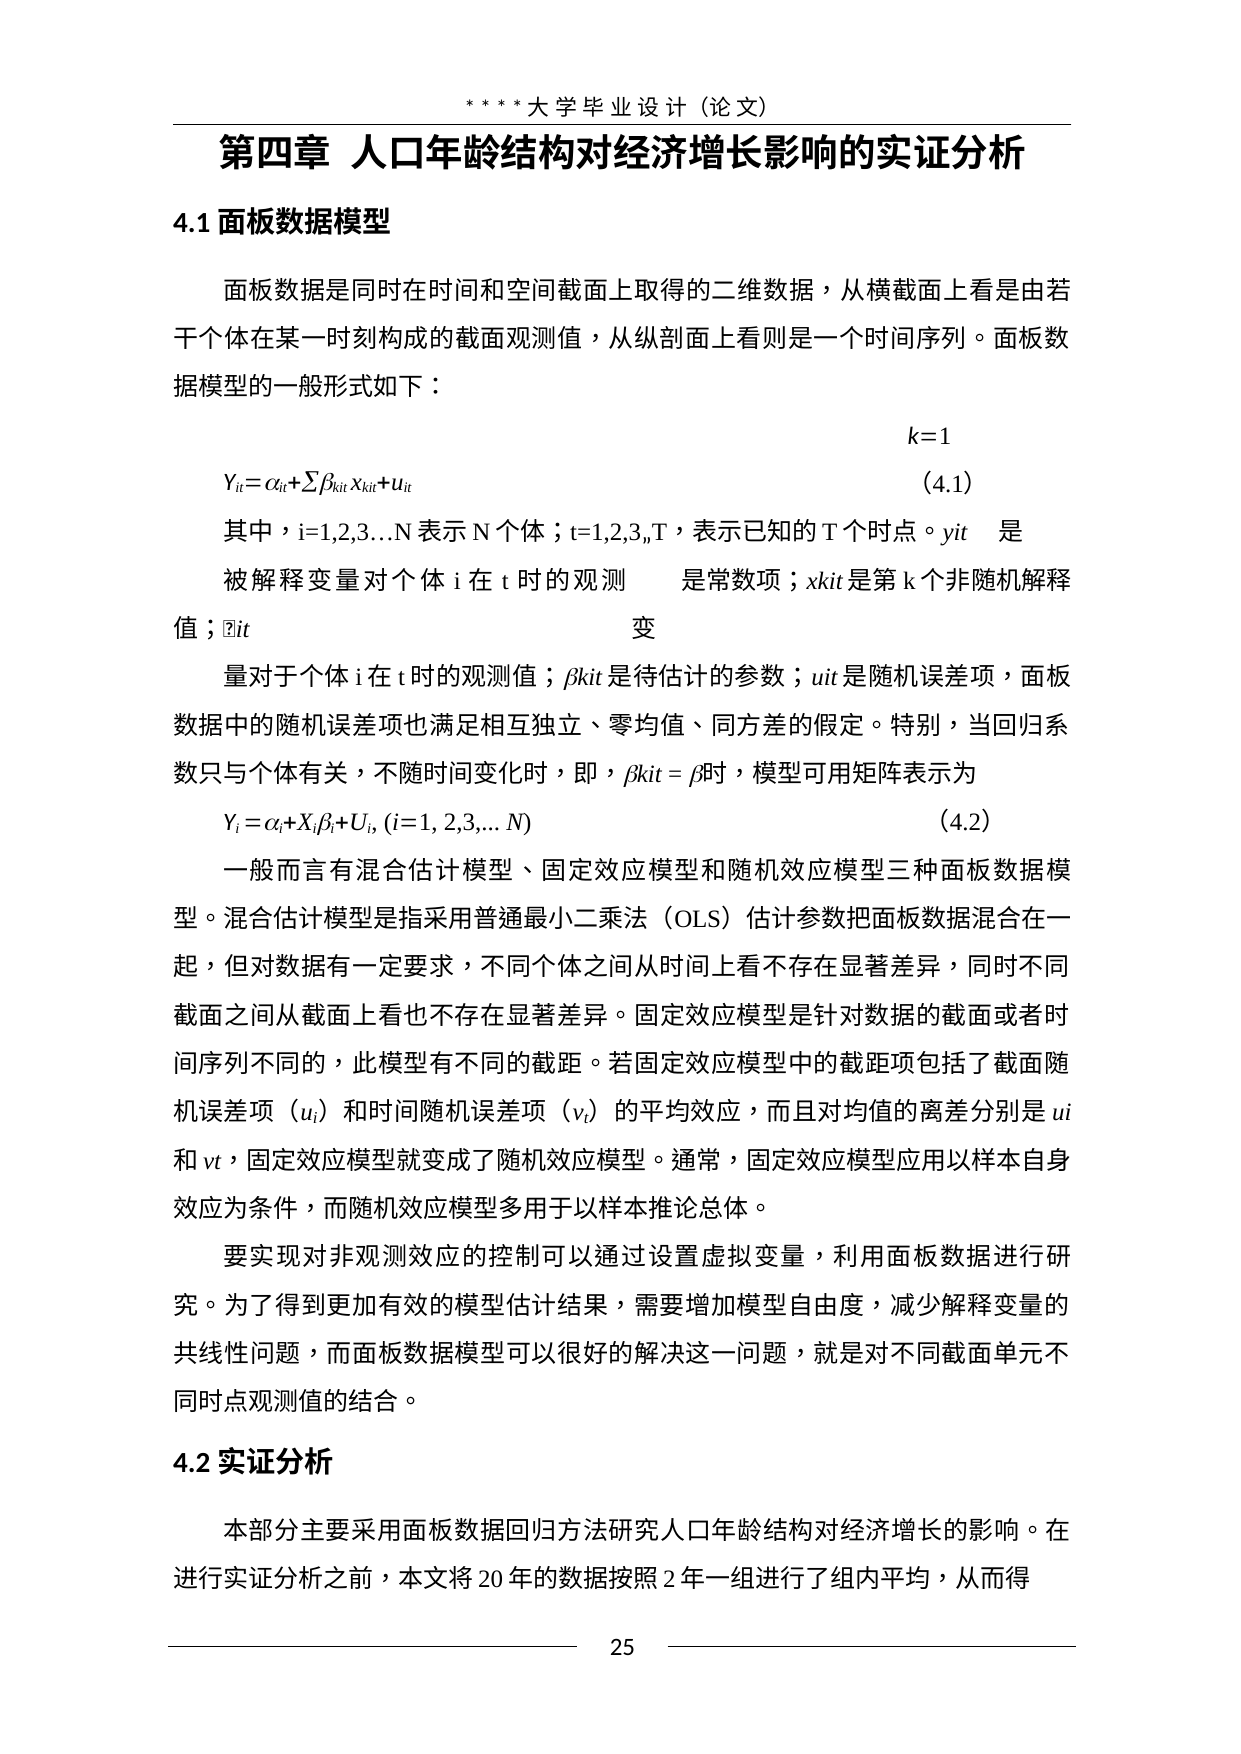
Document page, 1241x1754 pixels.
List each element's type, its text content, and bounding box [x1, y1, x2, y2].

subtitle 第四章 人口年龄结构对经济增长影响的实证分析 [173, 125, 1071, 177]
text 量对于个体i在t时的观测值；kit是待估计的参数；uit是随机误差项，面板数据中的随机误差项也满足相互独立、零均值、同方差的假定。特别，当回归系数只与个体有关，不随时间变化时，即，kit = 时，模型可用矩阵表示为 [173, 644, 1071, 789]
text Yi iXiiUi, (i1, 2,3,... N) [173, 789, 613, 837]
text （4.1） [857, 450, 1071, 499]
text k1 [857, 402, 1071, 450]
text Yititkit xkituit [173, 448, 511, 496]
text 本部分主要采用面板数据回归方法研究人口年龄结构对经济增长的影响。在进行实证分析之前，本文将20年的数据按照2年一组进行了组内平均，从而得 [173, 1497, 1071, 1594]
text 其中，i=1,2,3…N表示N个体；t=1,2,3„T，表示已知的T个时点。yit 是 [173, 499, 1071, 547]
text 一般而言有混合估计模型、固定效应模型和随机效应模型三种面板数据模型。混合估计模型是指采用普通最小二乘法（OLS）估计参数把面板数据混合在一起，但对数据有一定要求，不同个体之间从时间上看不存在显著差异，同时不同截面之间从截面上看也不存在显著差异。固定效应模型是针对数据的截面或者时间序列不同的，此模型有不同的截距。若固定效应模型中的截距项包括了截面随机误差项（ui）和时间随机误差项（vt）的平均效应，而且对均值的离差分别是ui和vt，固定效应模型就变成了随机效应模型。通常，固定效应模型应用以样本自身效应为条件，而随机效应模型多用于以样本推论总体。 [173, 837, 1071, 1224]
text 是常数项；xkit是第k个非随机解释变 [631, 547, 1071, 644]
text 要实现对非观测效应的控制可以通过设置虚拟变量，利用面板数据进行研究。为了得到更加有效的模型估计结果，需要增加模型自由度，减少解释变量的共线性问题，而面板数据模型可以很好的解决这一问题，就是对不同截面单元不同时点观测值的结合。 [173, 1224, 1071, 1417]
text （4.2） [874, 789, 1071, 837]
subtitle 4.2 实证分析 [173, 1441, 1071, 1481]
subtitle 4.1 面板数据模型 [173, 201, 1071, 241]
text 面板数据是同时在时间和空间截面上取得的二维数据，从横截面上看是由若干个体在某一时刻构成的截面观测值，从纵剖面上看则是一个时间序列。面板数据模型的一般形式如下： [173, 257, 1071, 402]
text 被解释变量对个体i在t时的观测值；it [173, 547, 627, 644]
